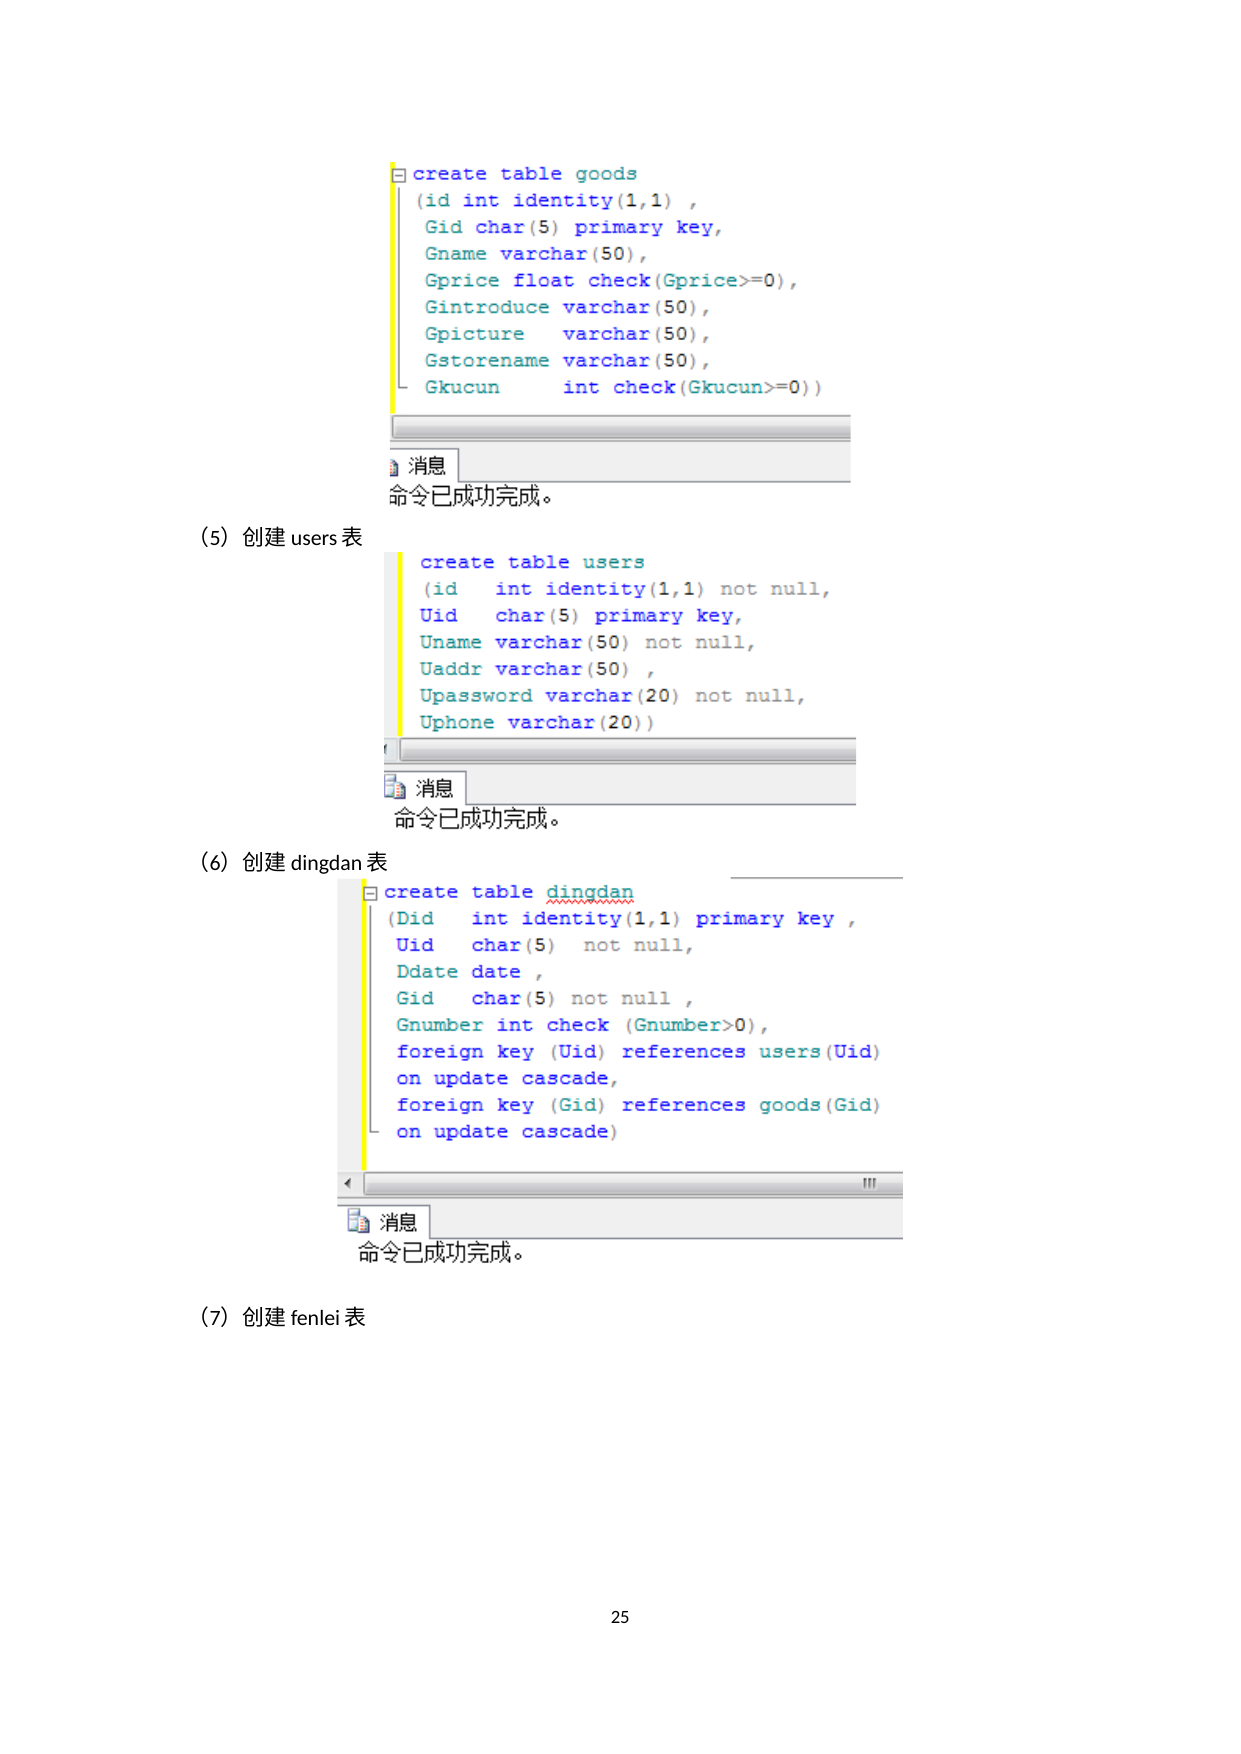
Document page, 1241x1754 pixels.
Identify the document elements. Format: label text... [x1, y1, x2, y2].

picture [389, 162, 851, 519]
picture [337, 877, 903, 1274]
text （6）创建dingdan表 [187, 844, 1053, 877]
text （5）创建users表 [187, 519, 1053, 552]
picture [384, 552, 857, 837]
text （7）创建fenlei表 [187, 1299, 1053, 1332]
